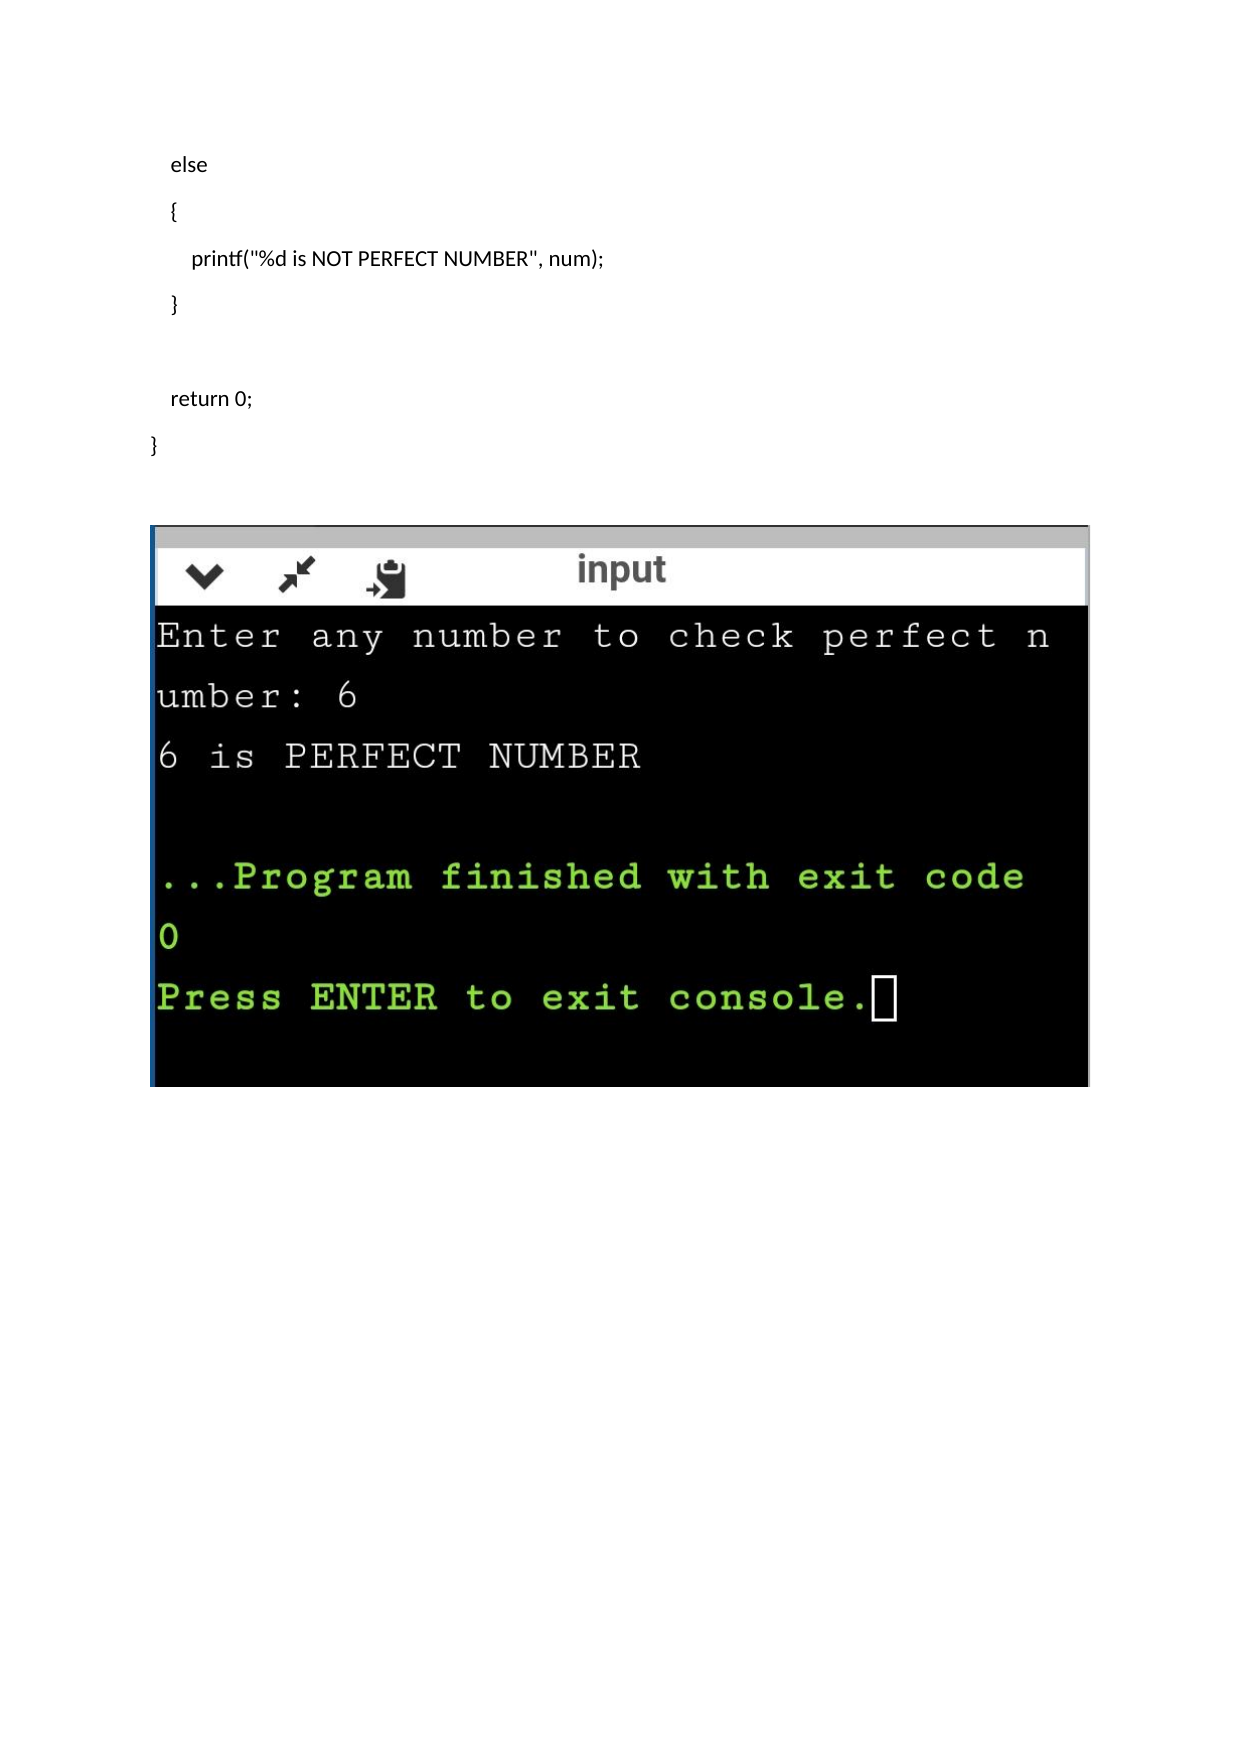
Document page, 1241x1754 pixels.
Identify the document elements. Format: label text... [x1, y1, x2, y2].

text } [150, 431, 1090, 459]
text } [150, 291, 1090, 319]
text { [150, 197, 1090, 225]
text else [150, 150, 1090, 178]
text printf("%d is NOT PERFECT NUMBER", num); [150, 244, 1090, 272]
text return 0; [150, 384, 1090, 412]
picture [150, 525, 1091, 1087]
